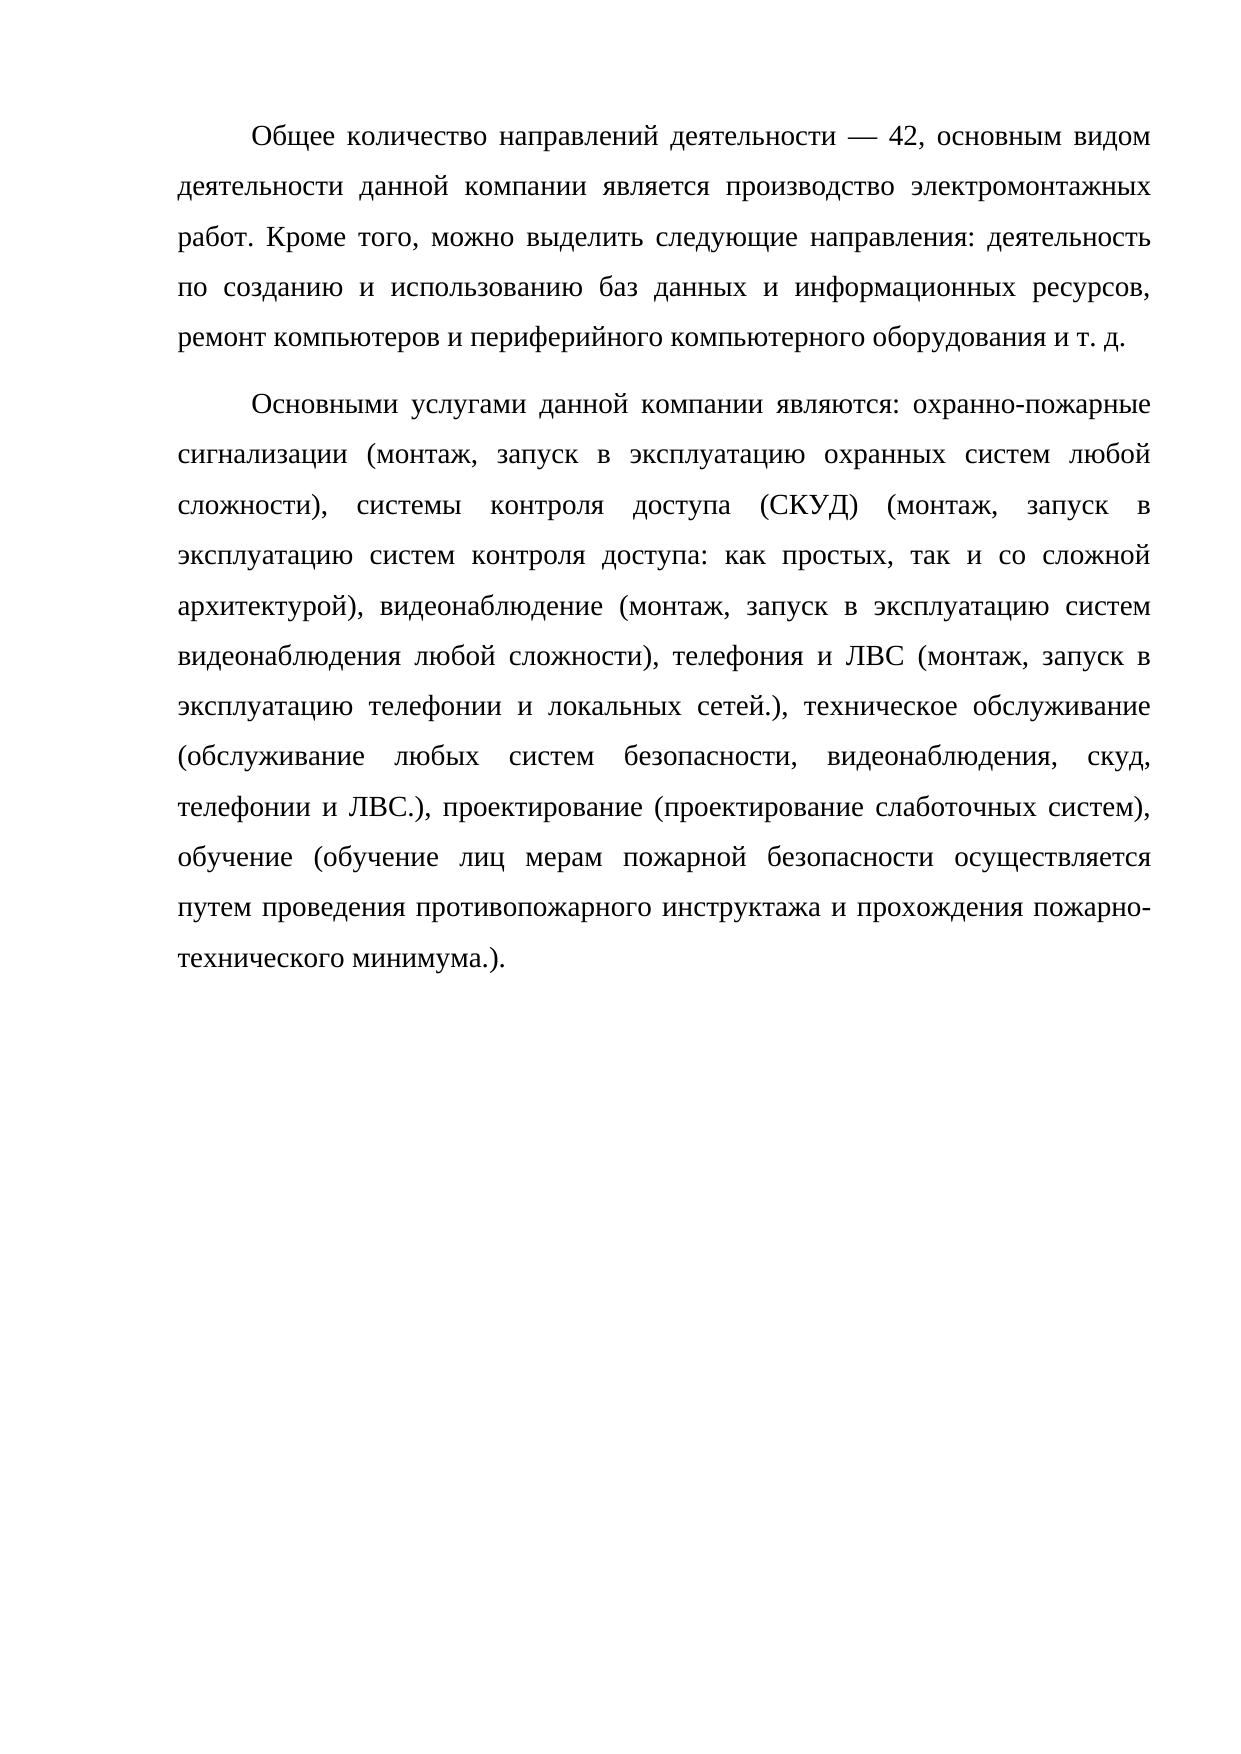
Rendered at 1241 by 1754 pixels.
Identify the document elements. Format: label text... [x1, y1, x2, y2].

text Общее количество направлений деятельности — 42, основным видом деятельности данной компании является производство электромонтажных работ. Кроме того, можно выделить следующие направления: деятельность по созданию и использованию баз данных и информационных ресурсов, ремонт компьютеров и периферийного компьютерного оборудования и т. д. [177, 118, 1152, 353]
text Основными услугами данной компании являются: охранно-пожарные сигнализации (монтаж, запуск в эксплуатацию охранных систем любой сложности), системы контроля доступа (СКУД) (монтаж, запуск в эксплуатацию систем контроля доступа: как простых, так и со сложной архитектурой), видеонаблюдение (монтаж, запуск в эксплуатацию систем видеонаблюдения любой сложности), телефония и ЛВС (монтаж, запуск в эксплуатацию телефонии и локальных сетей.), техническое обслуживание (обслуживание любых систем безопасности, видеонаблюдения, скуд, телефонии и ЛВС.), проектирование (проектирование слаботочных систем), обучение (обучение лиц мерам пожарной безопасности осуществляется путем проведения противопожарного инструктажа и прохождения пожарно-технического минимума.). [177, 386, 1152, 973]
